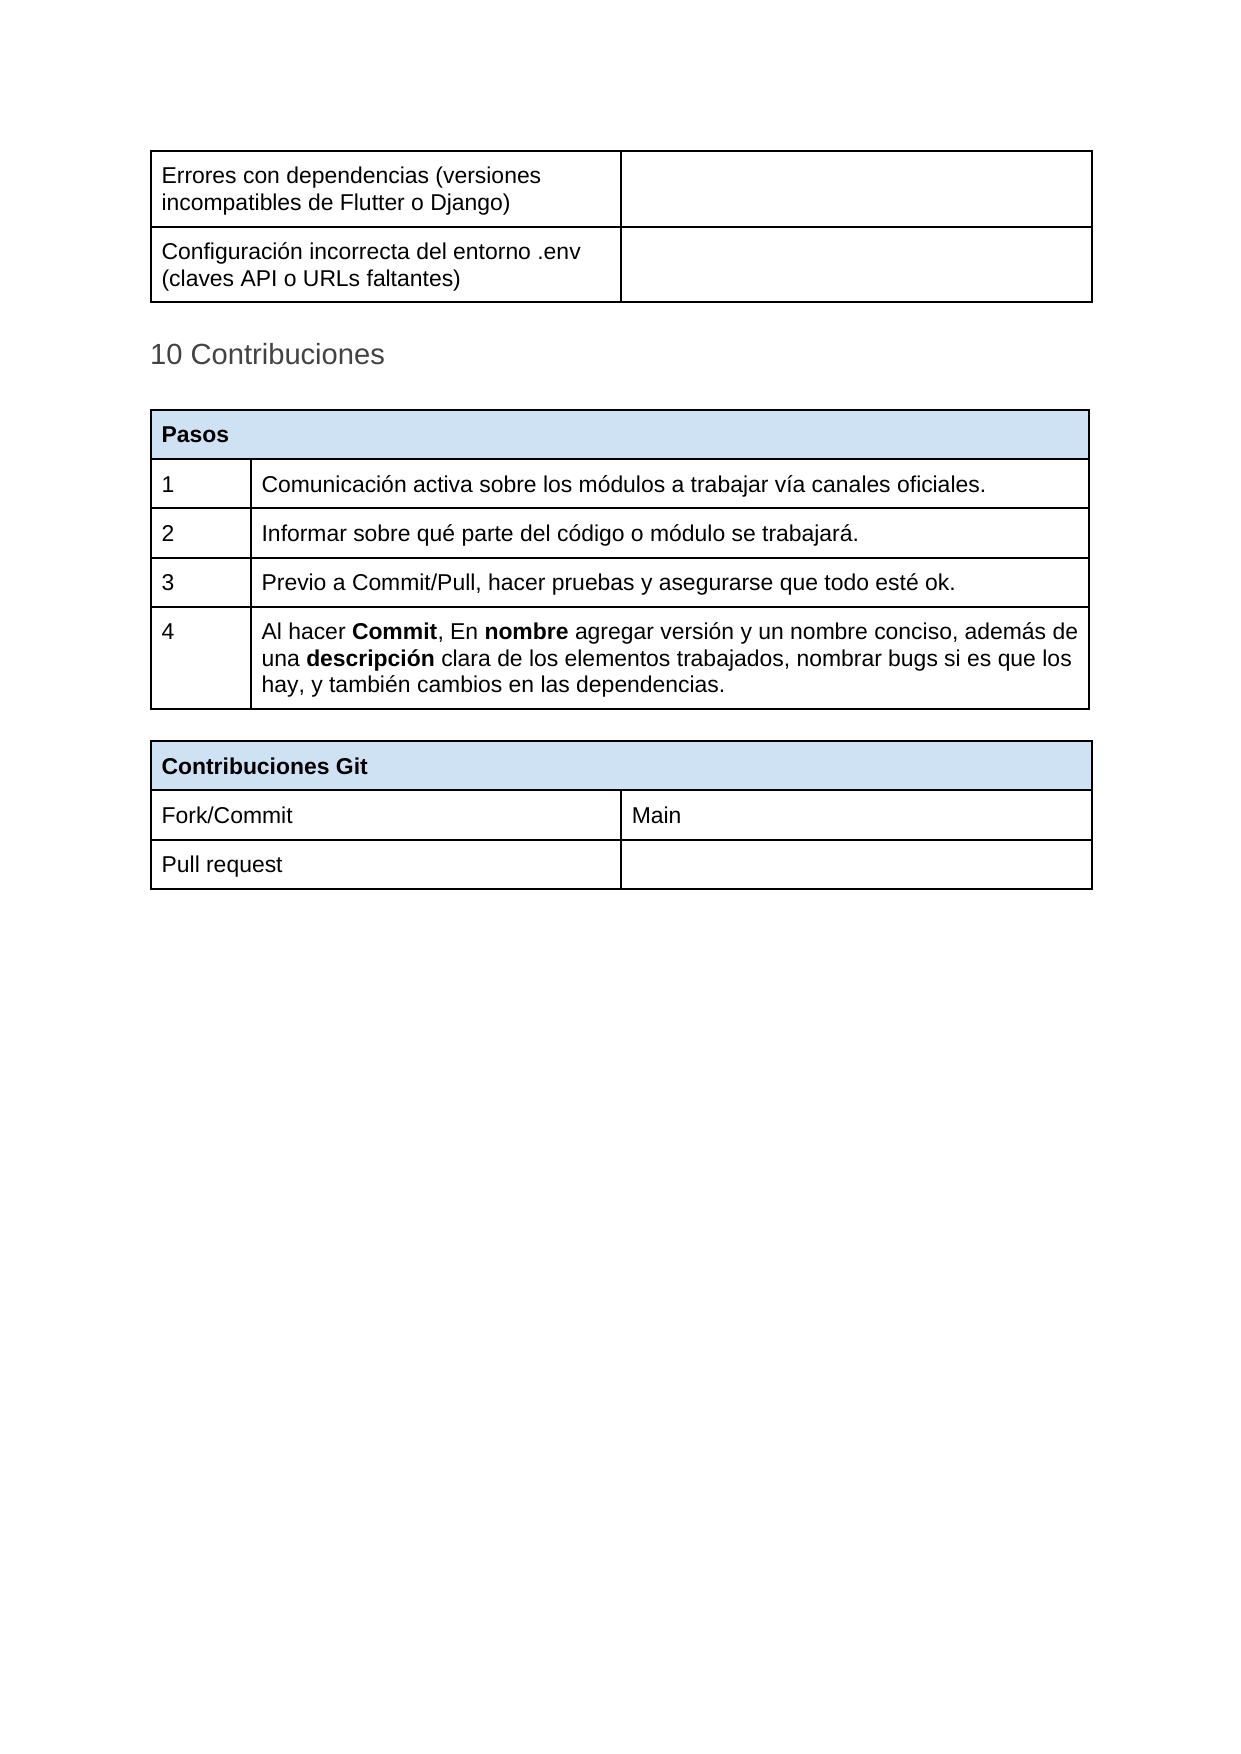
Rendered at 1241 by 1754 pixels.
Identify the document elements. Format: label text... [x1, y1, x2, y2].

table_header Contribuciones Git [152, 742, 1091, 789]
table_cell Fork/Commit [152, 791, 620, 839]
table_cell 4 [152, 608, 250, 708]
subtitle 10 Contribuciones [150, 337, 1090, 370]
table_cell Previo a Commit/Pull, hacer pruebas y asegurarse que todo esté ok. [252, 559, 1088, 606]
table_cell 2 [152, 509, 250, 557]
table_cell [622, 152, 1091, 226]
table_cell Comunicación activa sobre los módulos a trabajar vía canales oficiales. [252, 460, 1088, 507]
table_cell [622, 228, 1091, 301]
table_cell [622, 841, 1091, 888]
table_cell Al hacer Commit, En nombre agregar versión y un nombre conciso, además de una descripción clara de los elementos trabajados, nombrar bugs si es que los hay, y también cambios en las dependencias. [252, 608, 1088, 708]
table_cell Configuración incorrecta del entorno .env (claves API o URLs faltantes) [152, 228, 620, 301]
table_cell Informar sobre qué parte del código o módulo se trabajará. [252, 509, 1088, 557]
table_cell Pull request [152, 841, 620, 888]
table_cell 1 [152, 460, 250, 507]
table_header Pasos [152, 411, 1088, 458]
table_cell Errores con dependencias (versiones incompatibles de Flutter o Django) [152, 152, 620, 226]
table_cell Main [622, 791, 1091, 839]
table_cell 3 [152, 559, 250, 606]
